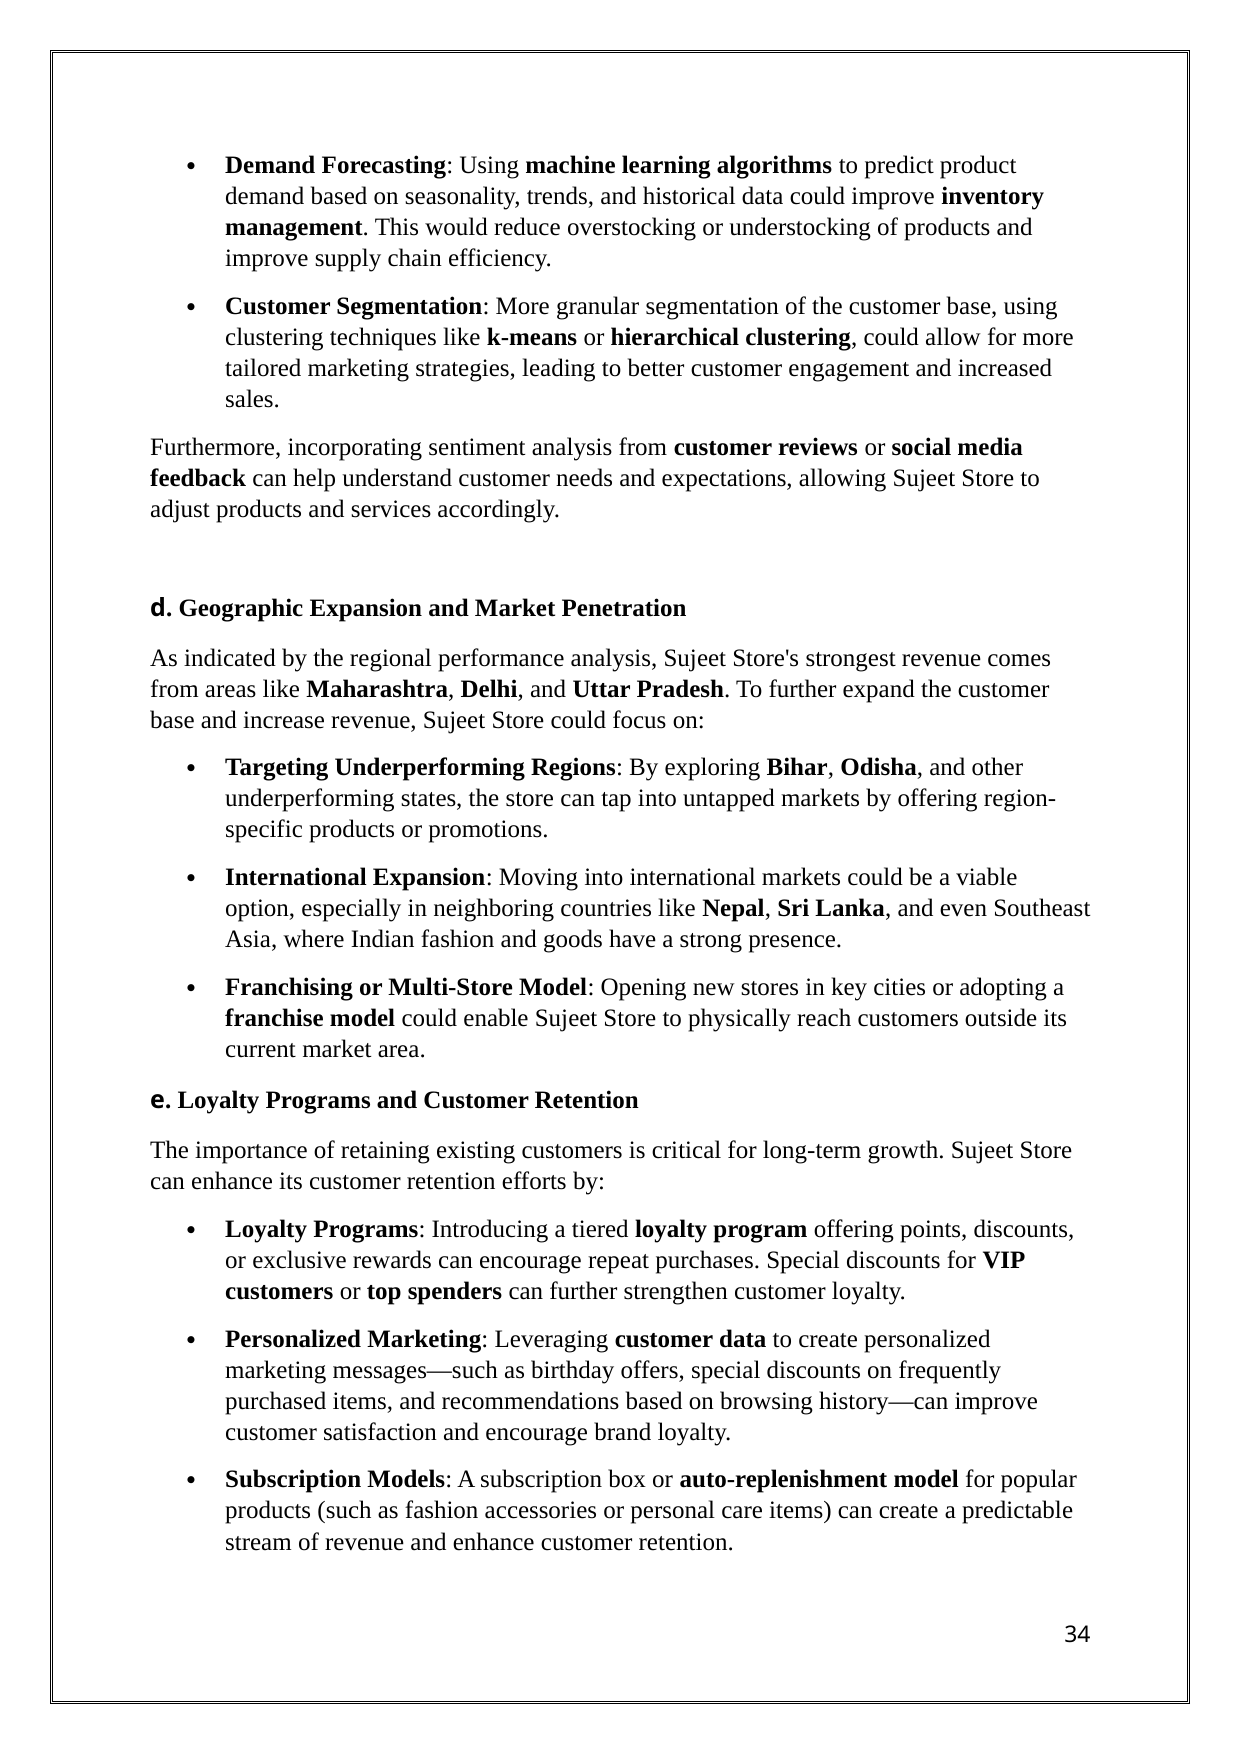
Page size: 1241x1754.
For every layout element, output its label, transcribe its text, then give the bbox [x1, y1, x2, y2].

list Targeting Underperforming Regions: By exploring Bihar, Odisha, and other underperforming states, the store can tap into untapped markets by offering region-specific products or promotions. [187, 752, 1090, 843]
list Subscription Models: A subscription box or auto-replenishment model for popular products (such as fashion accessories or personal care items) can create a predictable stream of revenue and enhance customer retention. [187, 1464, 1090, 1555]
text Furthermore, incorporating sentiment analysis from customer reviews or social media feedback can help understand customer needs and expectations, allowing Sujeet Store to adjust products and services accordingly. [150, 432, 1090, 522]
list Franchising or Multi-Store Model: Opening new stores in key cities or adopting a franchise model could enable Sujeet Store to physically reach customers outside its current market area. [187, 972, 1090, 1063]
list Demand Forecasting: Using machine learning algorithms to predict product demand based on seasonality, trends, and historical data could improve inventory management. This would reduce overstocking or understocking of products and improve supply chain efficiency. [187, 150, 1090, 272]
text d. Geographic Expansion and Market Penetration [150, 589, 1090, 623]
list Personalized Marketing: Leveraging customer data to create personalized marketing messages—such as birthday offers, special discounts on frequently purchased items, and recommendations based on browsing history—can improve customer satisfaction and encourage brand loyalty. [187, 1324, 1090, 1446]
list International Expansion: Moving into international markets could be a viable option, especially in neighboring countries like Nepal, Sri Lanka, and even Southeast Asia, where Indian fashion and goods have a strong presence. [187, 862, 1090, 953]
list Loyalty Programs: Introducing a tiered loyalty program offering points, discounts, or exclusive rewards can encourage repeat purchases. Special discounts for VIP customers or top spenders can further strengthen customer loyalty. [187, 1214, 1090, 1305]
list Customer Segmentation: More granular segmentation of the customer base, using clustering techniques like k-means or hierarchical clustering, could allow for more tailored marketing strategies, leading to better customer engagement and increased sales. [187, 291, 1090, 413]
text The importance of retaining existing customers is critical for long-term growth. Sujeet Store can enhance its customer retention efforts by: [150, 1135, 1090, 1195]
text e. Loyalty Programs and Customer Retention [150, 1082, 1090, 1116]
text As indicated by the regional performance analysis, Sujeet Store's strongest revenue comes from areas like Maharashtra, Delhi, and Uttar Pradesh. To further expand the customer base and increase revenue, Sujeet Store could focus on: [150, 643, 1090, 733]
